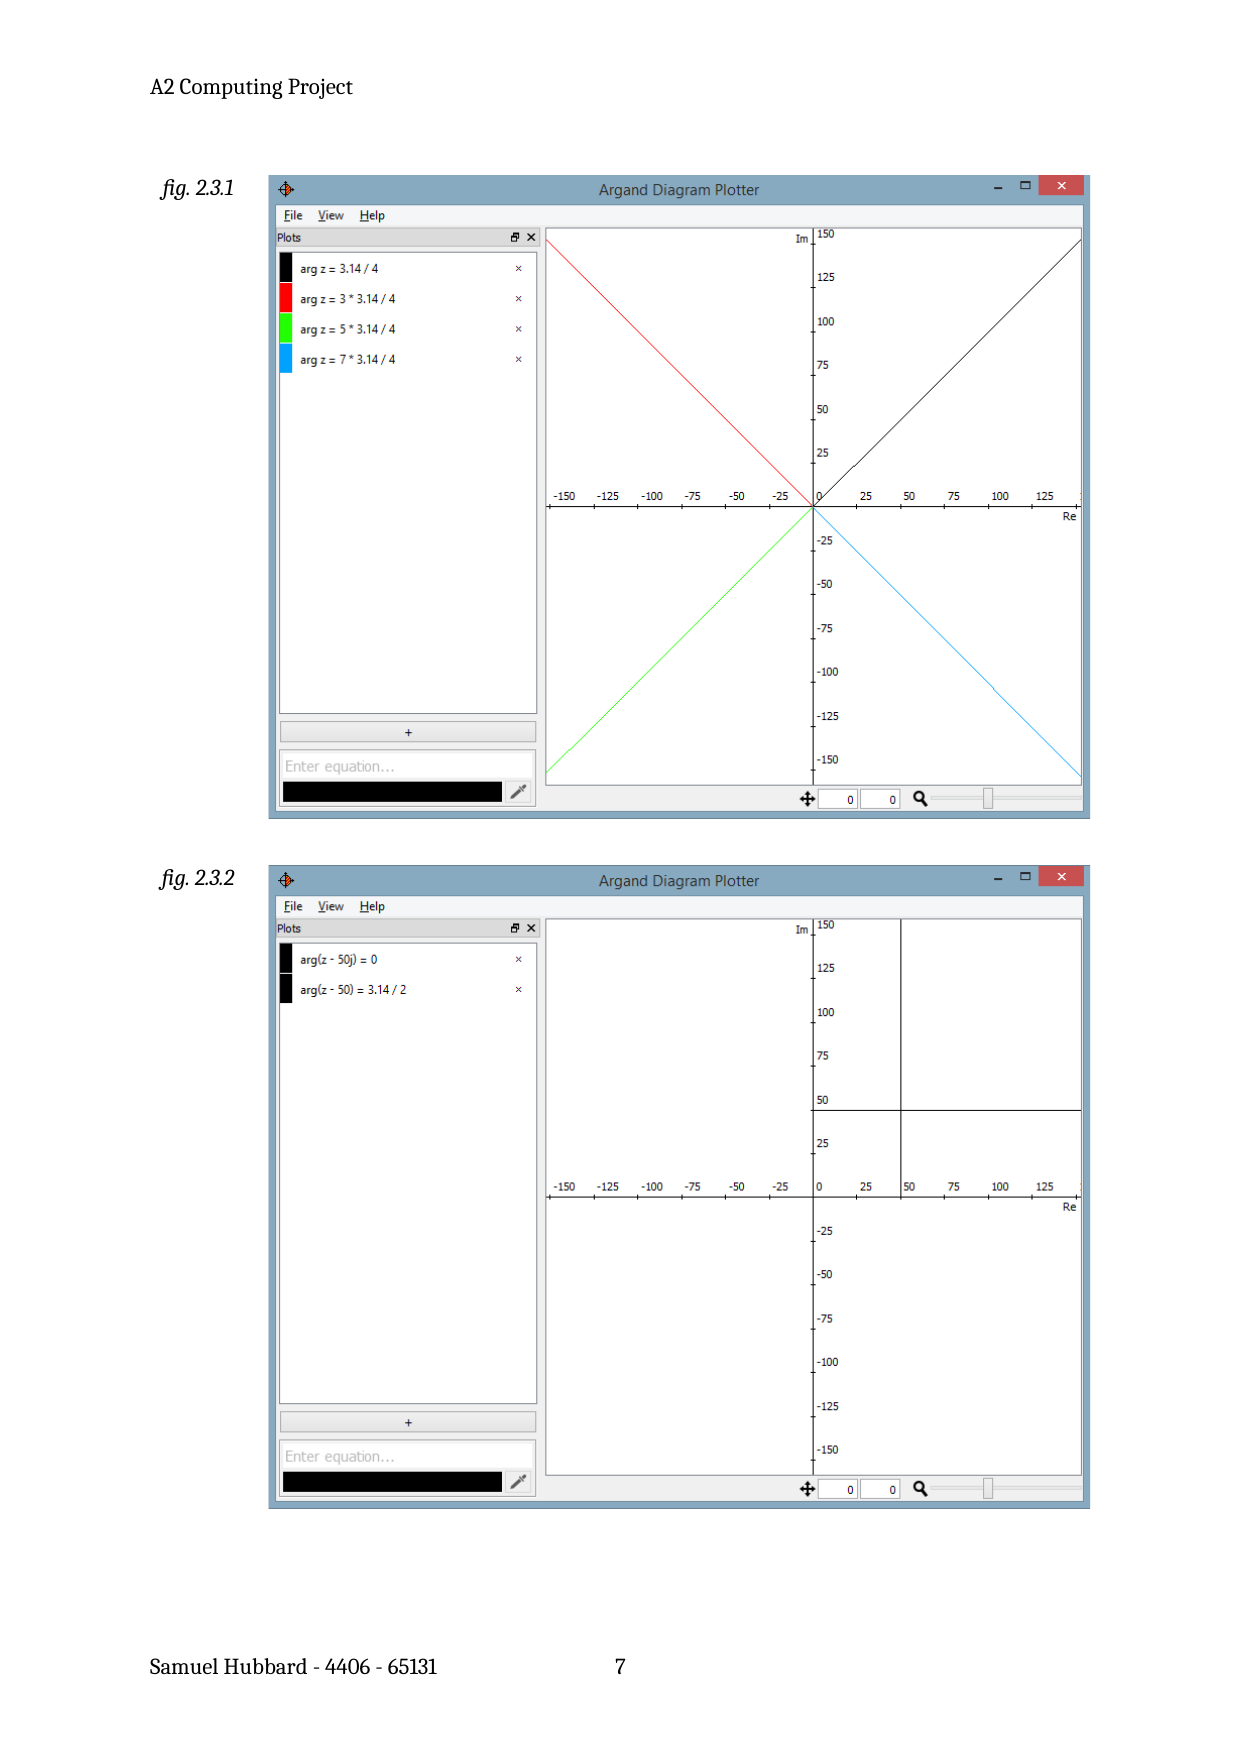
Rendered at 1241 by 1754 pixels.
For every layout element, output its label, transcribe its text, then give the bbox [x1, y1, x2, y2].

table_cell [257, 840, 1101, 1530]
table_cell [257, 150, 1101, 840]
table_cell fig. 2.3.1 [139, 150, 257, 840]
picture [268, 175, 1091, 819]
table_cell fig. 2.3.2 [139, 840, 257, 1530]
picture [268, 865, 1091, 1509]
